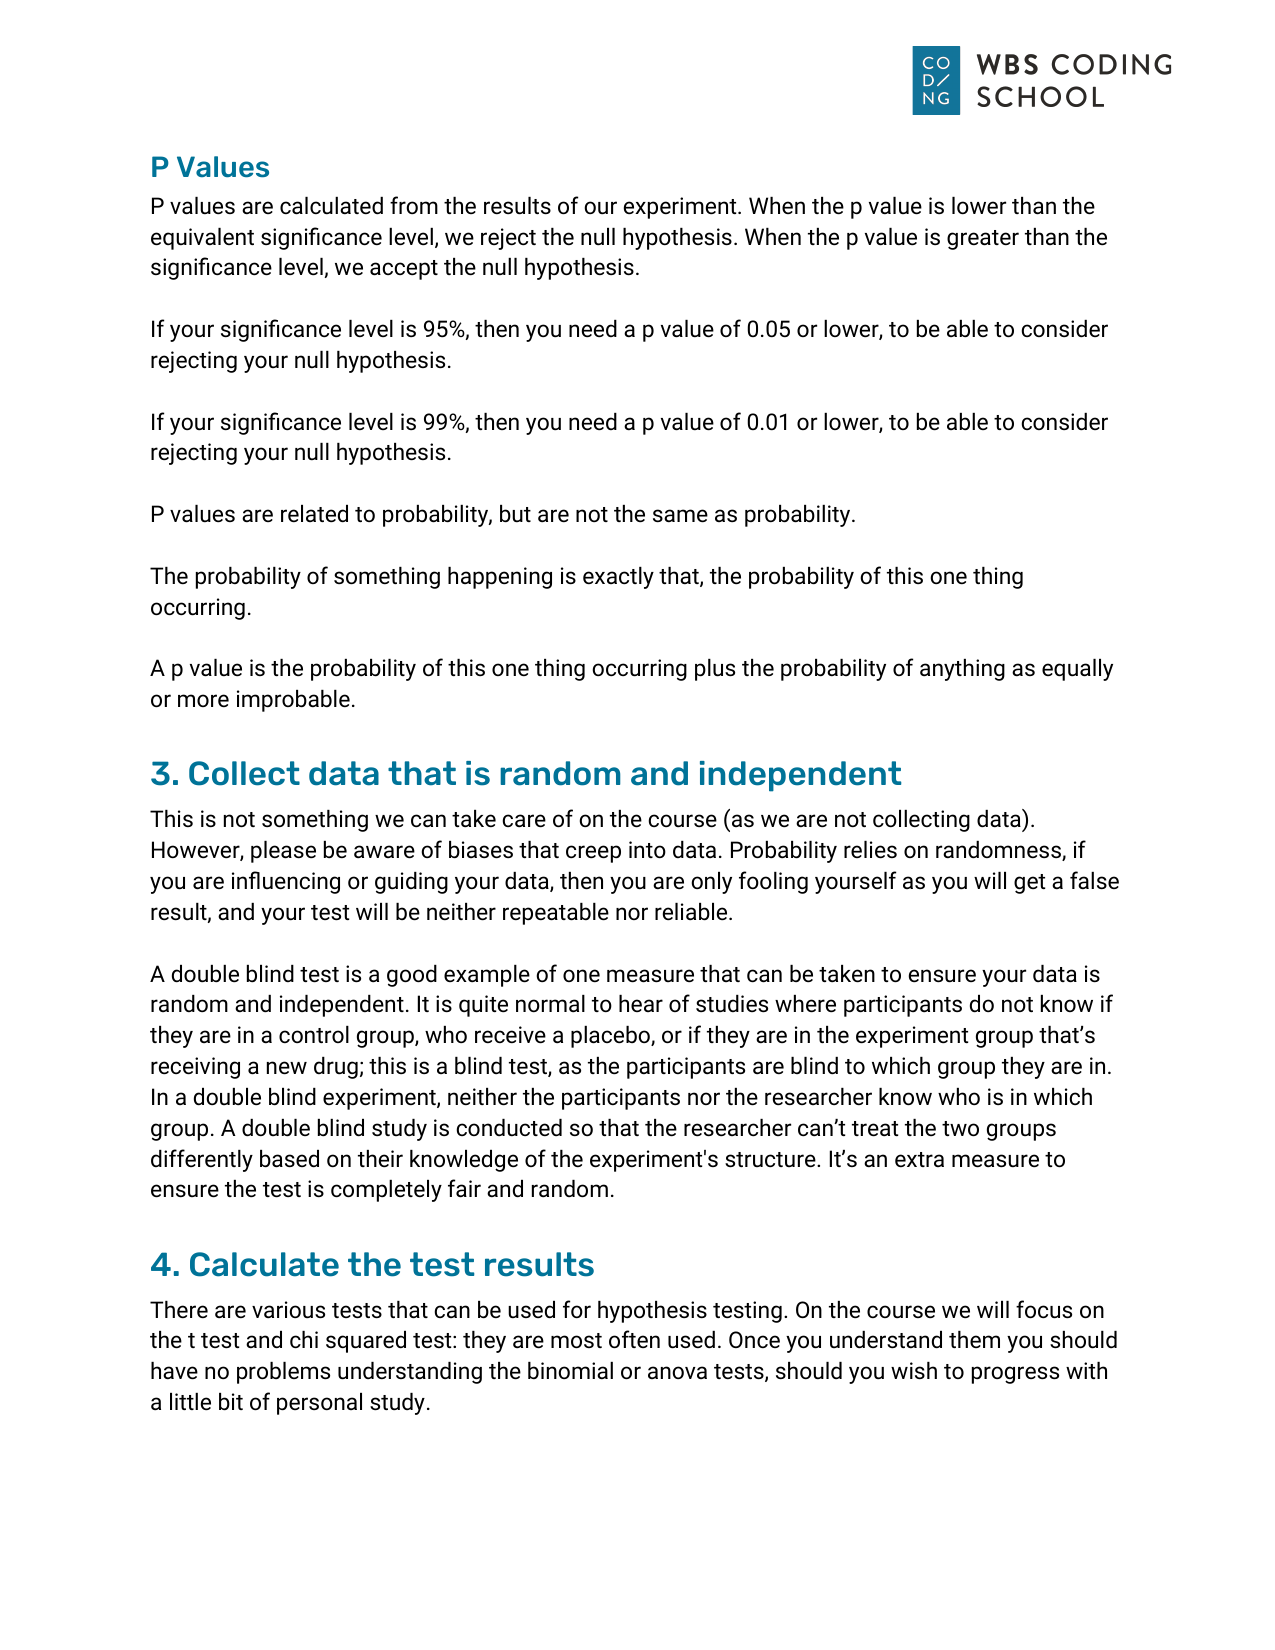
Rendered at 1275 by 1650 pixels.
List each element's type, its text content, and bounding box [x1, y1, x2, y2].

text This is not something we can take care of on the course (as we are not collecting data). However, please be aware of biases that creep into data. Probability relies on randomness, if you are influencing or guiding your data, then you are only fooling yourself as you will get a false result, and your test will be neither repeatable nor reliable. [150, 807, 1125, 926]
text P values are calculated from the results of our experiment. When the p value is lower than the equivalent significance level, we reject the null hypothesis. When the p value is greater than the significance level, we accept the null hypothesis. [150, 193, 1125, 281]
text If your significance level is 99%, then you need a p value of 0.01 or lower, to be able to consider rejecting your null hypothesis. [150, 409, 1125, 466]
text There are various tests that can be used for hypothesis testing. On the course we will focus on the t test and chi squared test: they are most often used. Once you understand them you should have no problems understanding the binomial or anova tests, should you wish to progress with a little bit of personal study. [150, 1297, 1125, 1416]
text The probability of something happening is exactly that, the probability of this one thing occurring. [150, 563, 1125, 621]
text A p value is the probability of this one thing occurring plus the probability of anything as equally or more improbable. [150, 655, 1125, 713]
text A double blind test is a good example of one measure that can be taken to ensure your data is random and independent. It is quite normal to hear of studies where participants do not know if they are in a control group, who receive a placebo, or if they are in the experiment group that’s receiving a new drug; this is a blind test, as the participants are blind to which group they are in. In a double blind experiment, neither the participants nor the researcher know who is in which group. A double blind study is conducted so that the researcher can’t treat the two groups differently based on their knowledge of the experiment's structure. It’s an extra measure to ensure the test is completely fair and random. [150, 961, 1125, 1203]
subtitle 3. Collect data that is random and independent [150, 754, 1125, 794]
text P values are related to probability, but are not the same as probability. [150, 501, 1125, 528]
text If your significance level is 95%, then you need a p value of 0.05 or lower, to be able to consider rejecting your null hypothesis. [150, 316, 1125, 374]
subtitle 4. Calculate the test results [150, 1245, 1125, 1284]
picture [912, 46, 1172, 115]
subtitle P Values [150, 150, 1125, 184]
